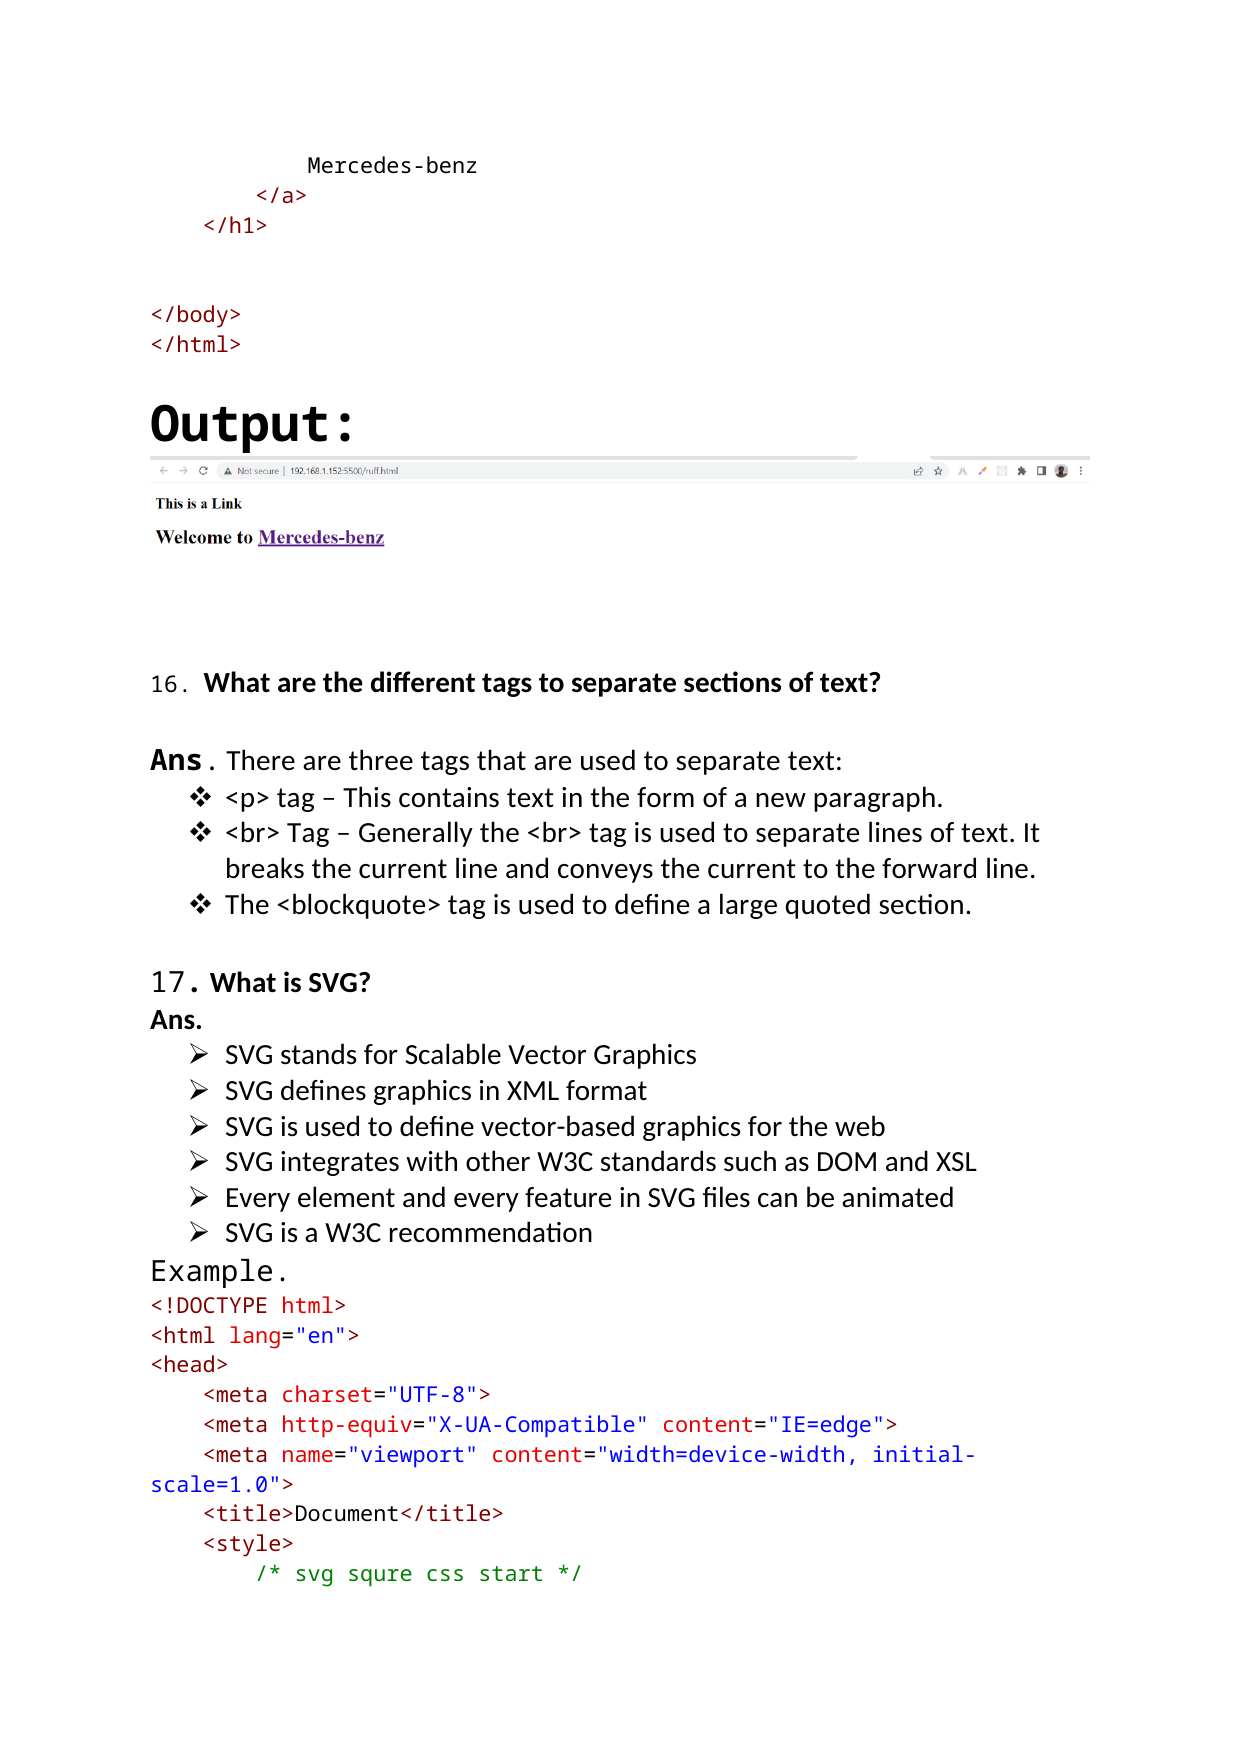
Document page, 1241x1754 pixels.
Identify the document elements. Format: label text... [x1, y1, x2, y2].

picture [150, 456, 1091, 602]
list SVG integrates with other W3C standards such as DOM and XSL [187, 1143, 1090, 1179]
list SVG is used to define vector-based graphics for the web [187, 1108, 1090, 1143]
text <html lang="en"> [150, 1319, 1090, 1349]
text <style> [150, 1528, 1090, 1558]
list The <blockquote> tag is used to define a large quoted section. [187, 886, 1090, 921]
text Ans. There are three tags that are used to separate text: [150, 739, 1090, 779]
text </h1> [150, 209, 1090, 239]
text Output: [150, 388, 1090, 456]
list <br> Tag – Generally the <br> tag is used to separate lines of text. It breaks the current line and conveys the current to the forward line. [187, 814, 1090, 886]
text <title>Document</title> [150, 1498, 1090, 1528]
text 16. What are the different tags to separate sections of text? [150, 664, 1090, 699]
list <p> tag – This contains text in the form of a new paragraph. [187, 779, 1090, 814]
text <meta http-equiv="X-UA-Compatible" content="IE=edge"> [150, 1409, 1090, 1439]
text 17. What is SVG? [150, 961, 1090, 1001]
text </html> [150, 329, 1090, 358]
text <meta charset="UTF-8"> [150, 1379, 1090, 1409]
text /* svg squre css start */ [150, 1558, 1090, 1588]
list SVG defines graphics in XML format [187, 1072, 1090, 1108]
text Ans. [150, 1001, 1090, 1036]
list Every element and every feature in SVG files can be animated [187, 1179, 1090, 1214]
text <meta name="viewport" content="width=device-width, initial-scale=1.0"> [150, 1439, 1090, 1498]
text Mercedes-benz [150, 150, 1090, 180]
text Example. [150, 1250, 1090, 1290]
text </body> [150, 299, 1090, 329]
list SVG is a W3C recommendation [187, 1214, 1090, 1250]
text </a> [150, 180, 1090, 209]
text <head> [150, 1349, 1090, 1379]
list SVG stands for Scalable Vector Graphics [187, 1036, 1090, 1072]
text <!DOCTYPE html> [150, 1290, 1090, 1319]
